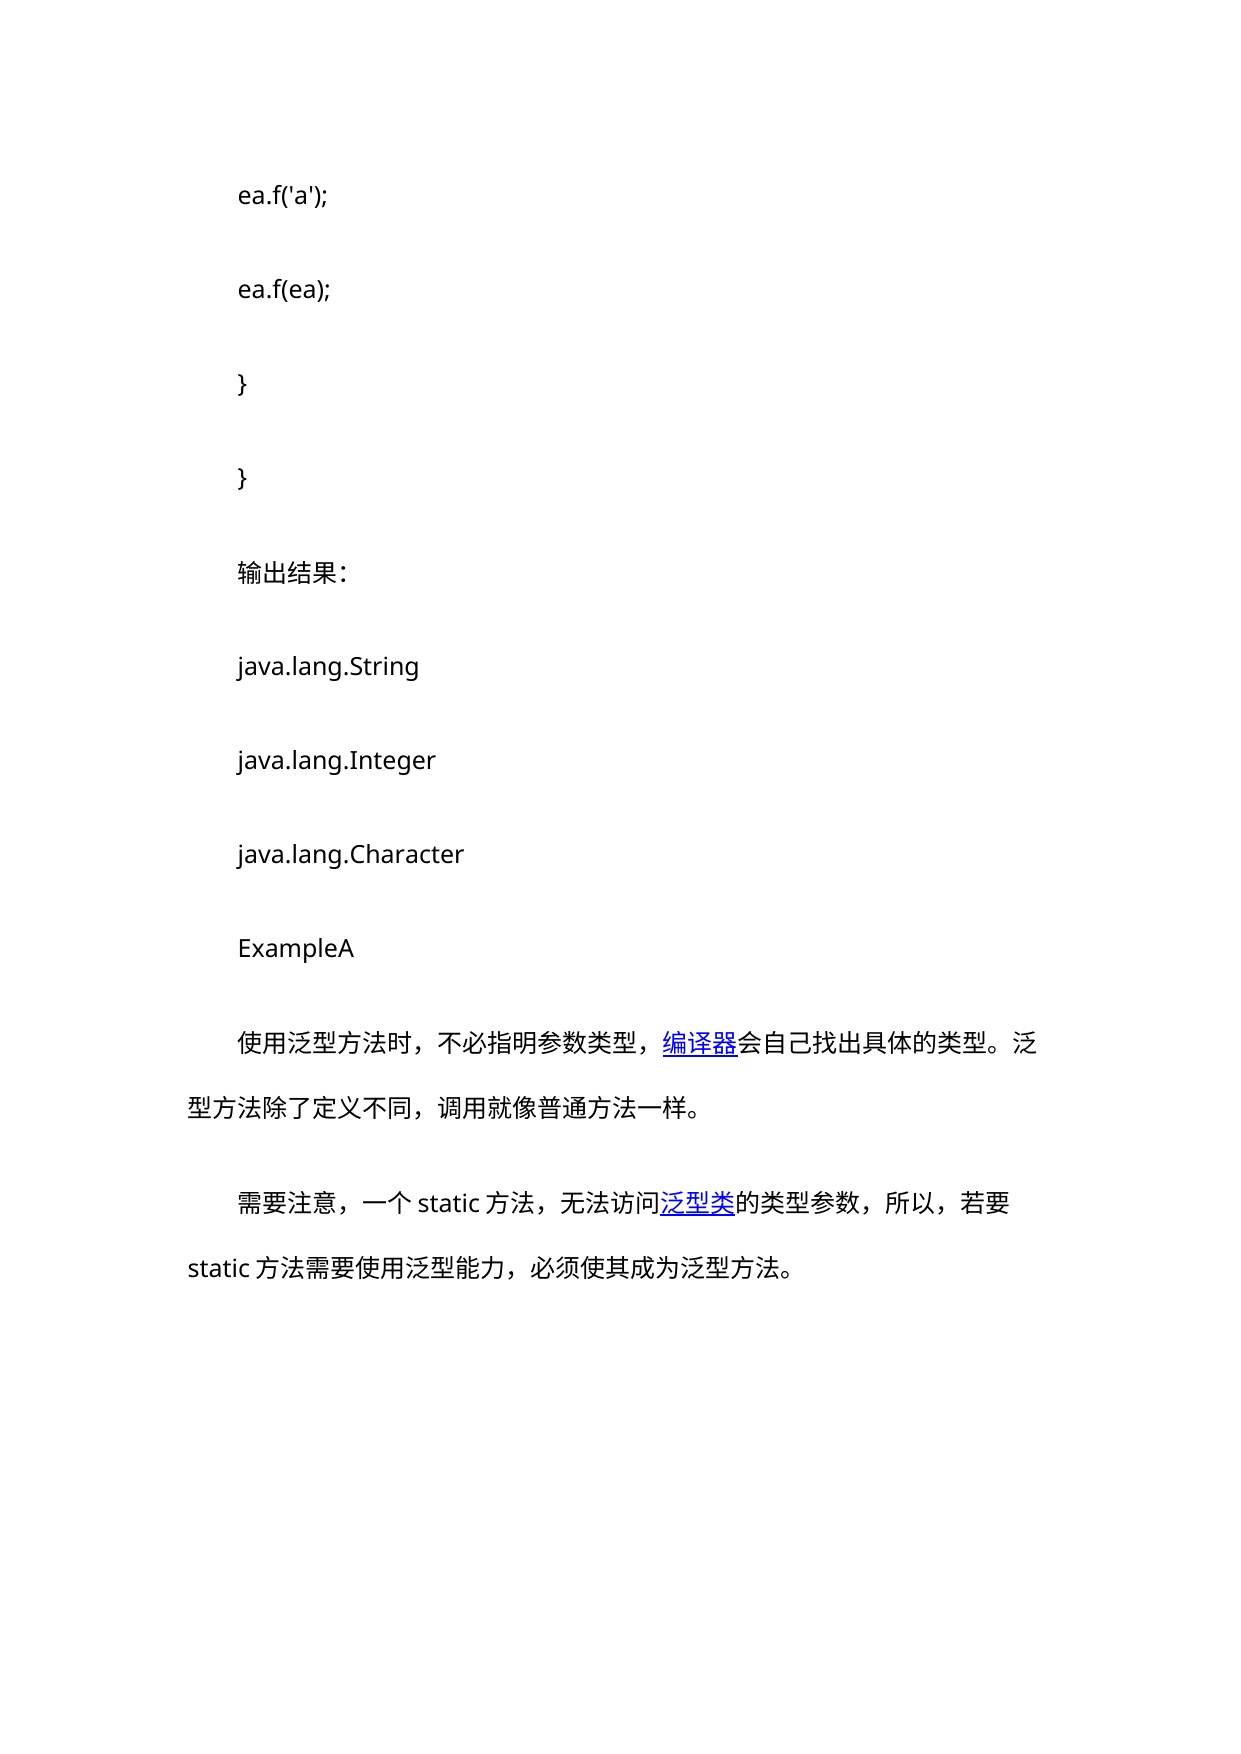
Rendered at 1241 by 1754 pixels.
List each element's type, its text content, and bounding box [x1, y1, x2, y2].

text 输出结果： [187, 539, 1053, 604]
text java.lang.Integer [187, 727, 1053, 792]
text 需要注意，一个static方法，无法访问泛型类的类型参数，所以，若要static方法需要使用泛型能力，必须使其成为泛型方法。 [187, 1169, 1053, 1299]
text ea.f(ea); [187, 256, 1053, 321]
text java.lang.String [187, 633, 1053, 698]
text 使用泛型方法时，不必指明参数类型，编译器会自己找出具体的类型。泛型方法除了定义不同，调用就像普通方法一样。 [187, 1009, 1053, 1139]
text } [187, 444, 1053, 509]
text } [187, 350, 1053, 415]
text ExampleA [187, 915, 1053, 980]
text java.lang.Character [187, 821, 1053, 886]
text ea.f('a'); [187, 162, 1053, 227]
